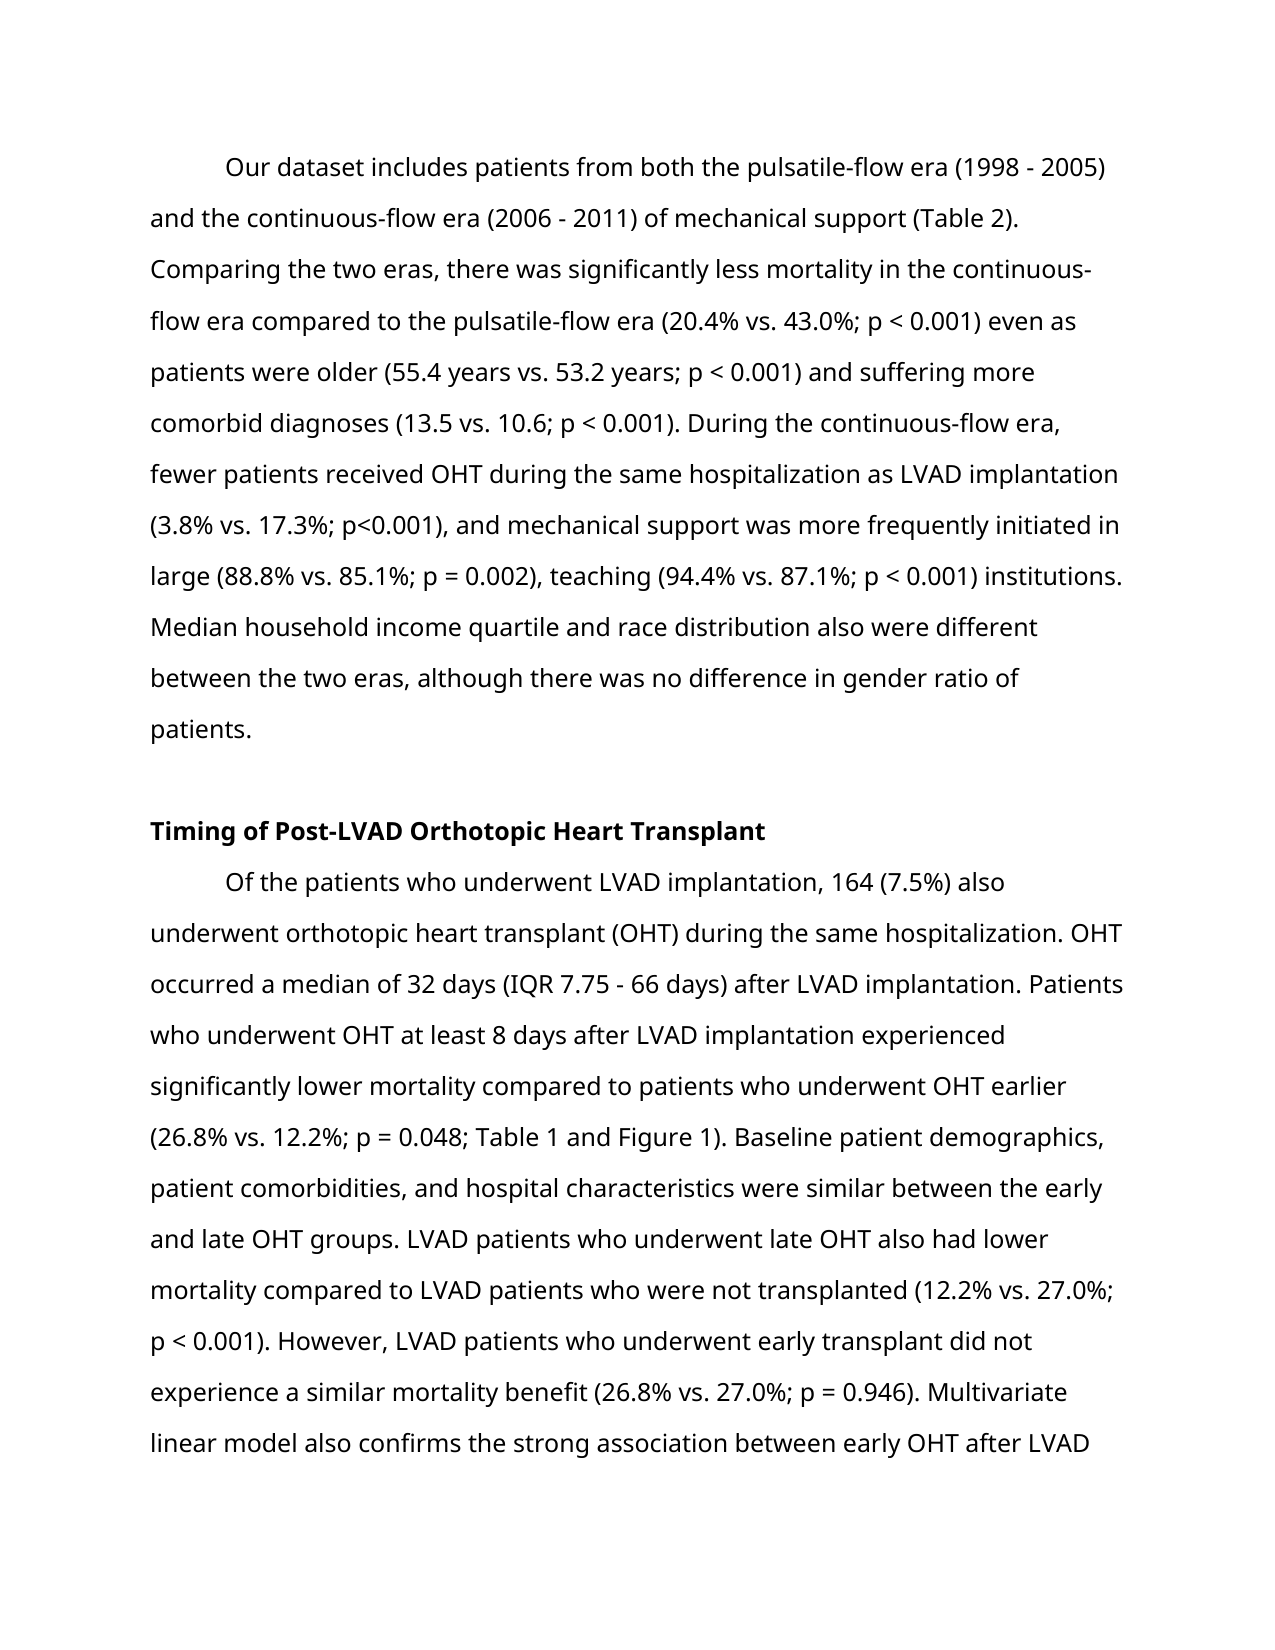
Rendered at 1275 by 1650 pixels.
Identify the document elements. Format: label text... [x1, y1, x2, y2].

text Our dataset includes patients from both the pulsatile-flow era (1998 - 2005) and the continuous-flow era (2006 - 2011) of mechanical support (Table 2). Comparing the two eras, there was significantly less mortality in the continuous-flow era compared to the pulsatile-flow era (20.4% vs. 43.0%; p < 0.001) even as patients were older (55.4 years vs. 53.2 years; p < 0.001) and suffering more comorbid diagnoses (13.5 vs. 10.6; p < 0.001). During the continuous-flow era, fewer patients received OHT during the same hospitalization as LVAD implantation (3.8% vs. 17.3%; p<0.001), and mechanical support was more frequently initiated in large (88.8% vs. 85.1%; p = 0.002), teaching (94.4% vs. 87.1%; p < 0.001) institutions. Median household income quartile and race distribution also were different between the two eras, although there was no difference in gender ratio of patients. [150, 150, 1125, 746]
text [150, 864, 1125, 1460]
text Timing of Post-LVAD Orthotopic Heart Transplant [150, 813, 1125, 848]
